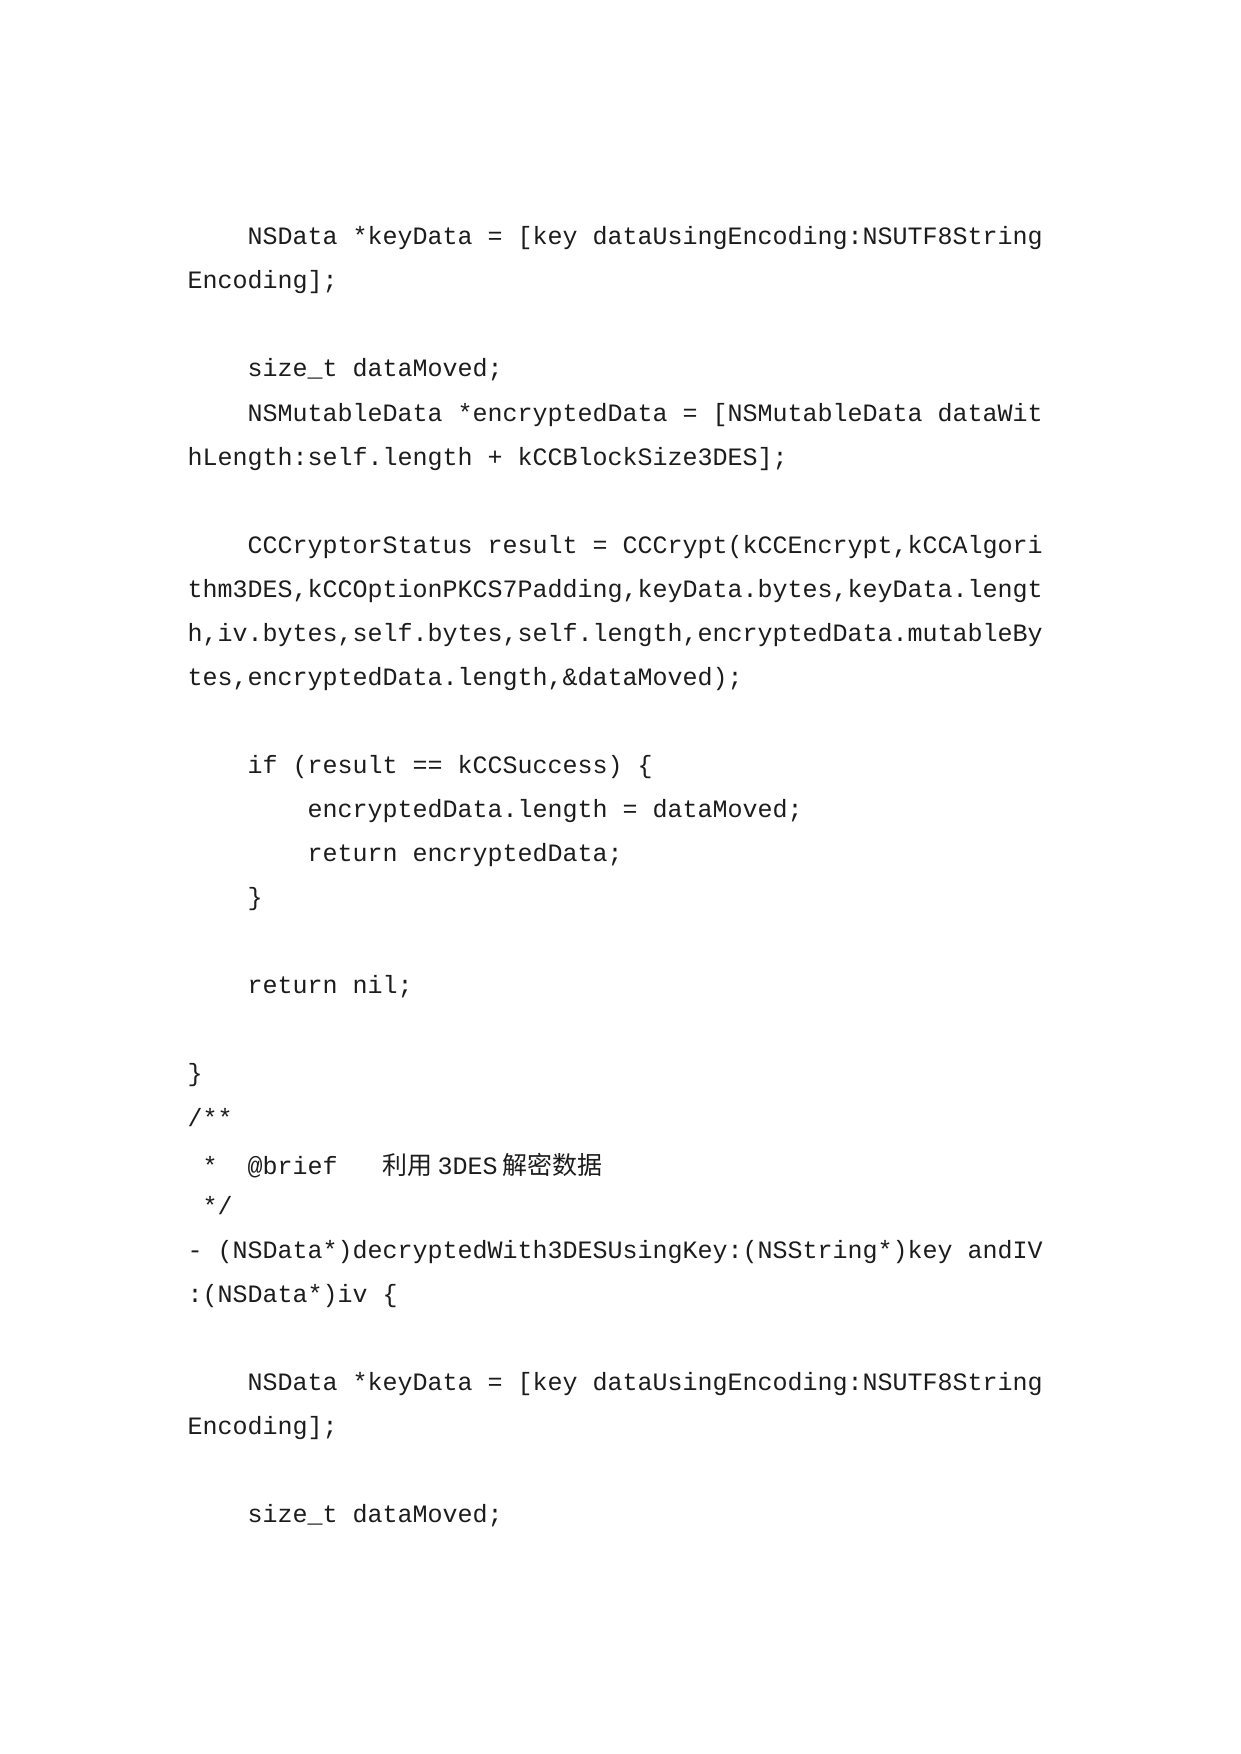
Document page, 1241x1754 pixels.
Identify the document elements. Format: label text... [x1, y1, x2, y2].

text size_t dataMoved; [187, 348, 1053, 392]
text - (NSData*)decryptedWith3DESUsingKey:(NSString*)key andIV:(NSData*)iv { [187, 1229, 1053, 1318]
text encryptedData.length = dataMoved; [187, 789, 1053, 833]
text CCCryptorStatus result = CCCrypt(kCCEncrypt,kCCAlgorithm3DES,kCCOptionPKCS7Padding,keyData.bytes,keyData.length,iv.bytes,self.bytes,self.length,encryptedData.mutableBytes,encryptedData.length,&dataMoved); [187, 524, 1053, 701]
text */ [187, 1185, 1053, 1229]
text NSMutableData *encryptedData = [NSMutableData dataWithLength:self.length + kCCBlockSize3DES]; [187, 392, 1053, 480]
text * @brief 利用3DES解密数据 [187, 1141, 1053, 1185]
text /** [187, 1097, 1053, 1141]
text } [187, 1053, 1053, 1097]
text } [187, 877, 1053, 921]
text if (result == kCCSuccess) { [187, 745, 1053, 789]
text return encryptedData; [187, 833, 1053, 877]
text NSData *keyData = [key dataUsingEncoding:NSUTF8StringEncoding]; [187, 216, 1053, 304]
text return nil; [187, 965, 1053, 1009]
text NSData *keyData = [key dataUsingEncoding:NSUTF8StringEncoding]; [187, 1362, 1053, 1450]
text size_t dataMoved; [187, 1494, 1053, 1538]
